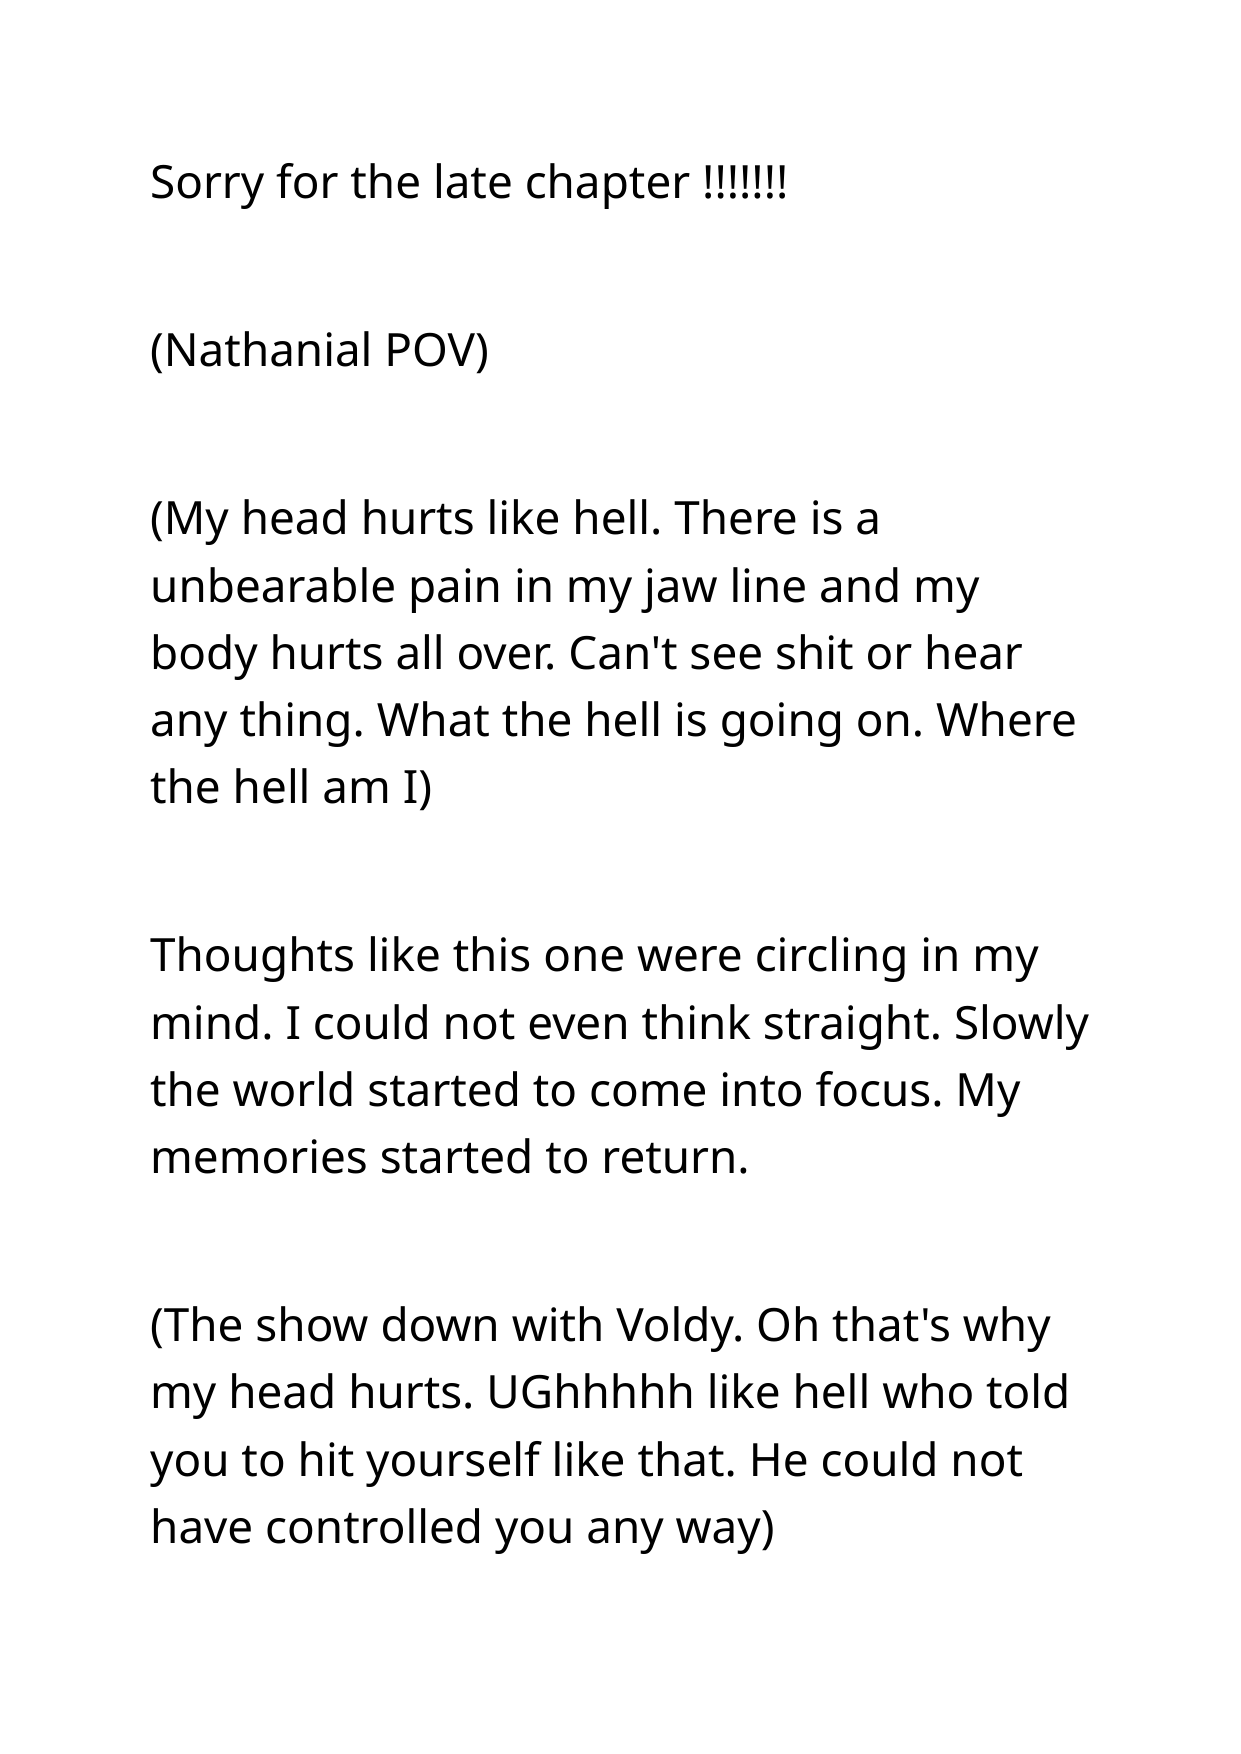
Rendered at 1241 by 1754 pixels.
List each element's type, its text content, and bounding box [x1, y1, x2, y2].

text Sorry for the late chapter !!!!!!! [150, 150, 1090, 212]
text (My head hurts like hell. There is a unbearable pain in my jaw line and my body hurts all over. Can't see shit or hear any thing. What the hell is going on. Where the hell am I) [150, 486, 1090, 817]
text (Nathanial POV) [150, 318, 1090, 380]
text Thoughts like this one were circling in my mind. I could not even think straight. Slowly the world started to come into focus. My memories started to return. [150, 923, 1090, 1187]
text (The show down with Voldy. Oh that's why my head hurts. UGhhhhh like hell who told you to hit yourself like that. He could not have controlled you any way) [150, 1293, 1090, 1557]
